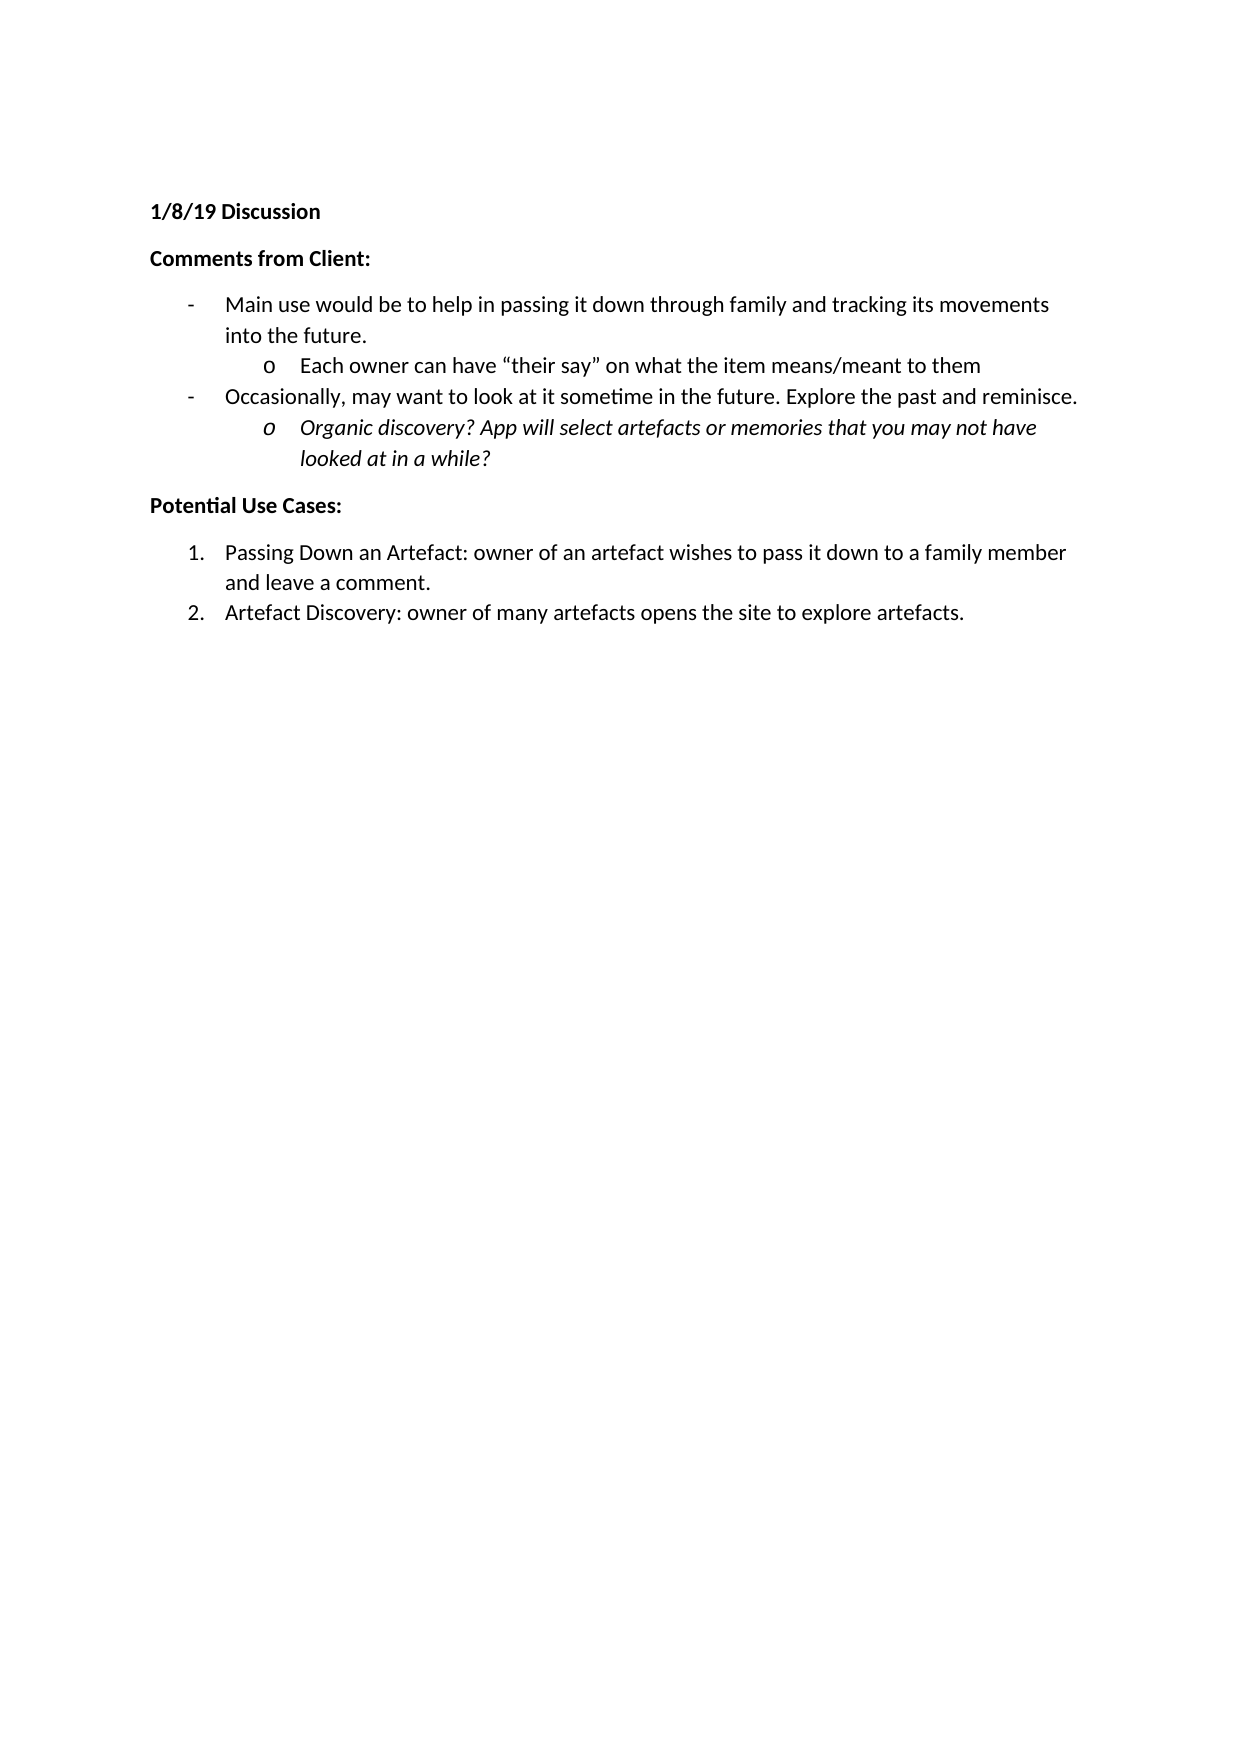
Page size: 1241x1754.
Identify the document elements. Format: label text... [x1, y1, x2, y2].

list Main use would be to help in passing it down through family and tracking its movements into the future. [187, 291, 1090, 349]
list Passing Down an Artefact: owner of an artefact wishes to pass it down to a family member and leave a comment. [187, 538, 1090, 596]
text 1/8/19 Discussion [150, 197, 1090, 225]
list Organic discovery? App will select artefacts or memories that you may not have looked at in a while? [262, 413, 1090, 472]
list Occasionally, may want to look at it sometime in the future. Explore the past and reminisce. [187, 382, 1090, 411]
list Each owner can have “their say” on what the item means/meant to them [262, 351, 1090, 380]
text Comments from Client: [150, 244, 1090, 272]
list Artefact Discovery: owner of many artefacts opens the site to explore artefacts. [187, 598, 1090, 626]
text Potential Use Cases: [150, 491, 1090, 519]
